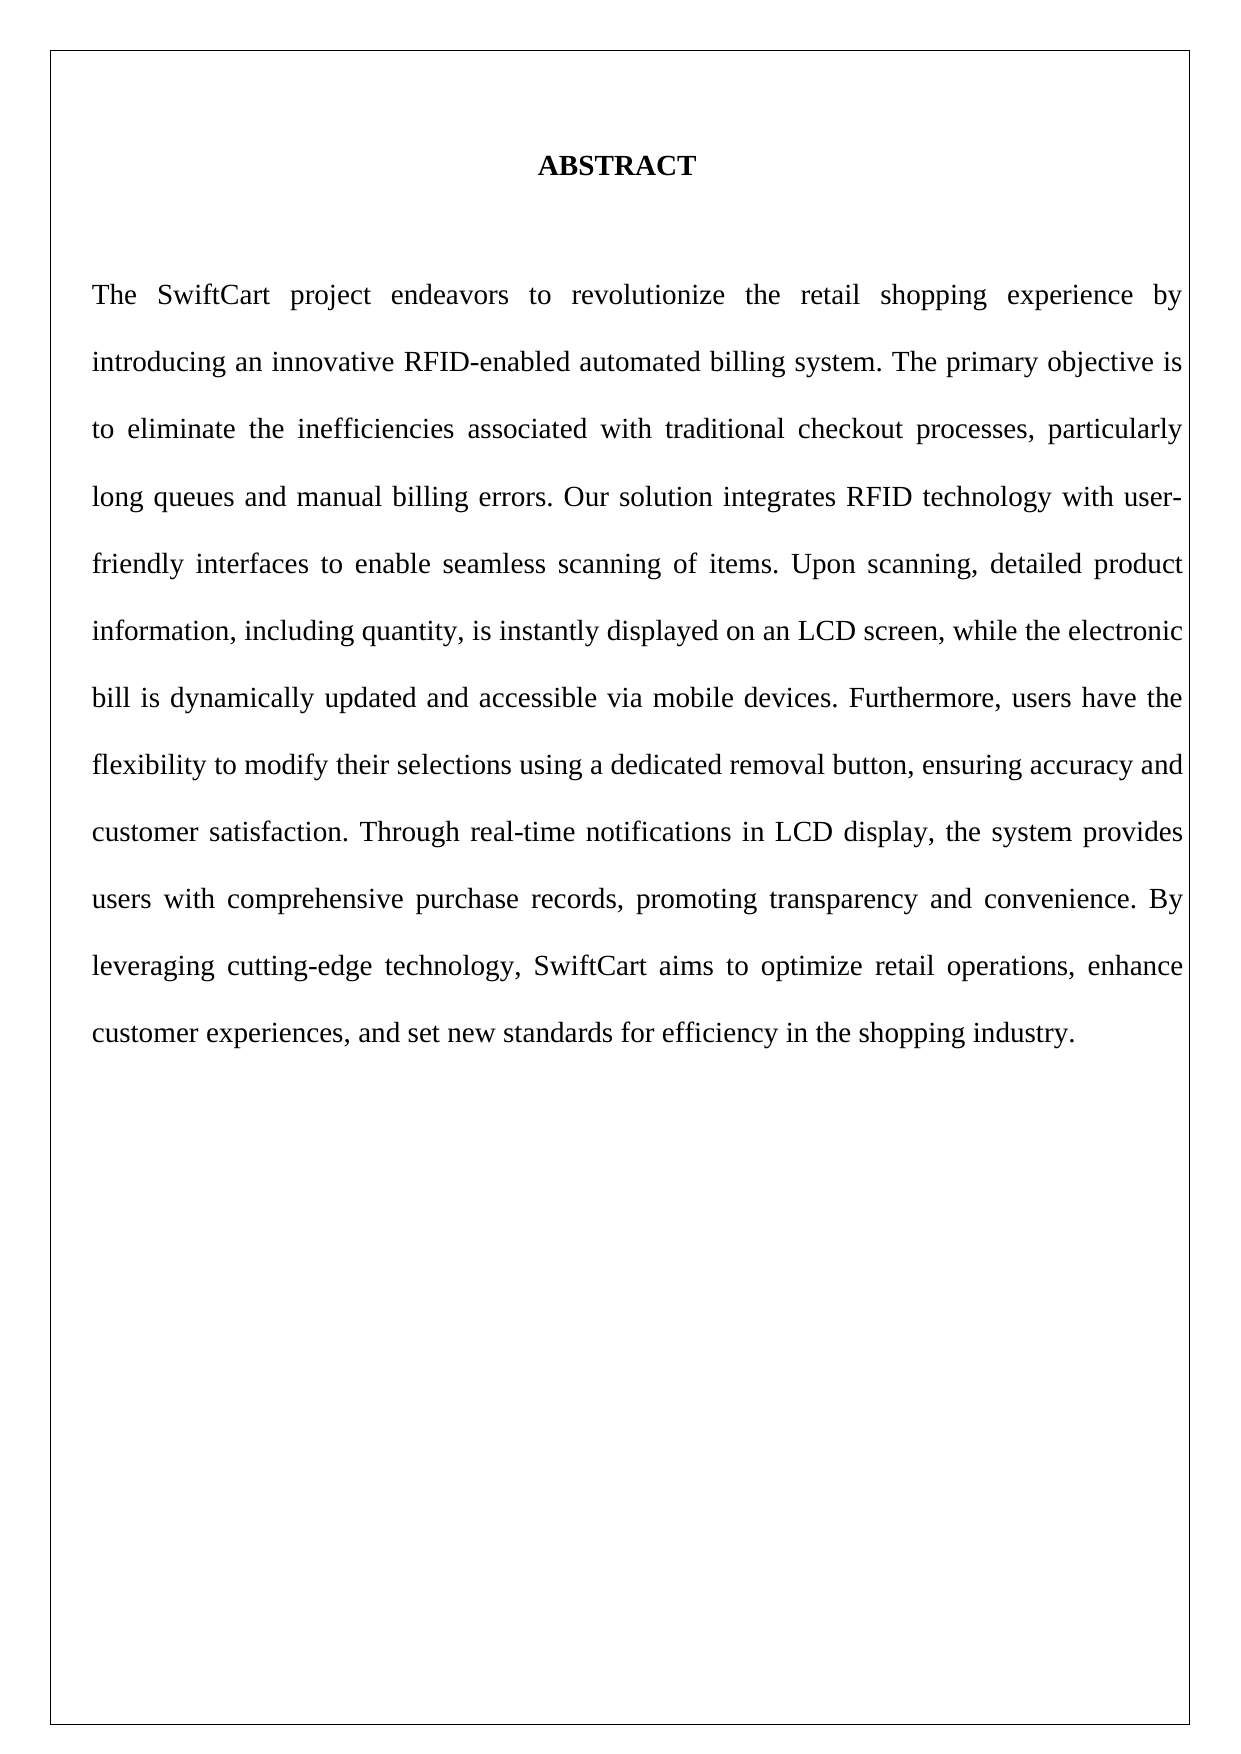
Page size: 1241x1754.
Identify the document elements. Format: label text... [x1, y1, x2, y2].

subtitle ABSTRACT [159, 148, 1075, 182]
text The SwiftCart project endeavors to revolutionize the retail shopping experience by introducing an innovative RFID-enabled automated billing system. The primary objective is to eliminate the inefficiencies associated with traditional checkout processes, particularly long queues and manual billing errors. Our solution integrates RFID technology with user-friendly interfaces to enable seamless scanning of items. Upon scanning, detailed product information, including quantity, is instantly displayed on an LCD screen, while the electronic bill is dynamically updated and accessible via mobile devices. Furthermore, users have the flexibility to modify their selections using a dedicated removal button, ensuring accuracy and customer satisfaction. Through real-time notifications in LCD display, the system provides users with comprehensive purchase records, promoting transparency and convenience. By leveraging cutting-edge technology, SwiftCart aims to optimize retail operations, enhance customer experiences, and set new standards for efficiency in the shopping industry. [92, 277, 1184, 1049]
